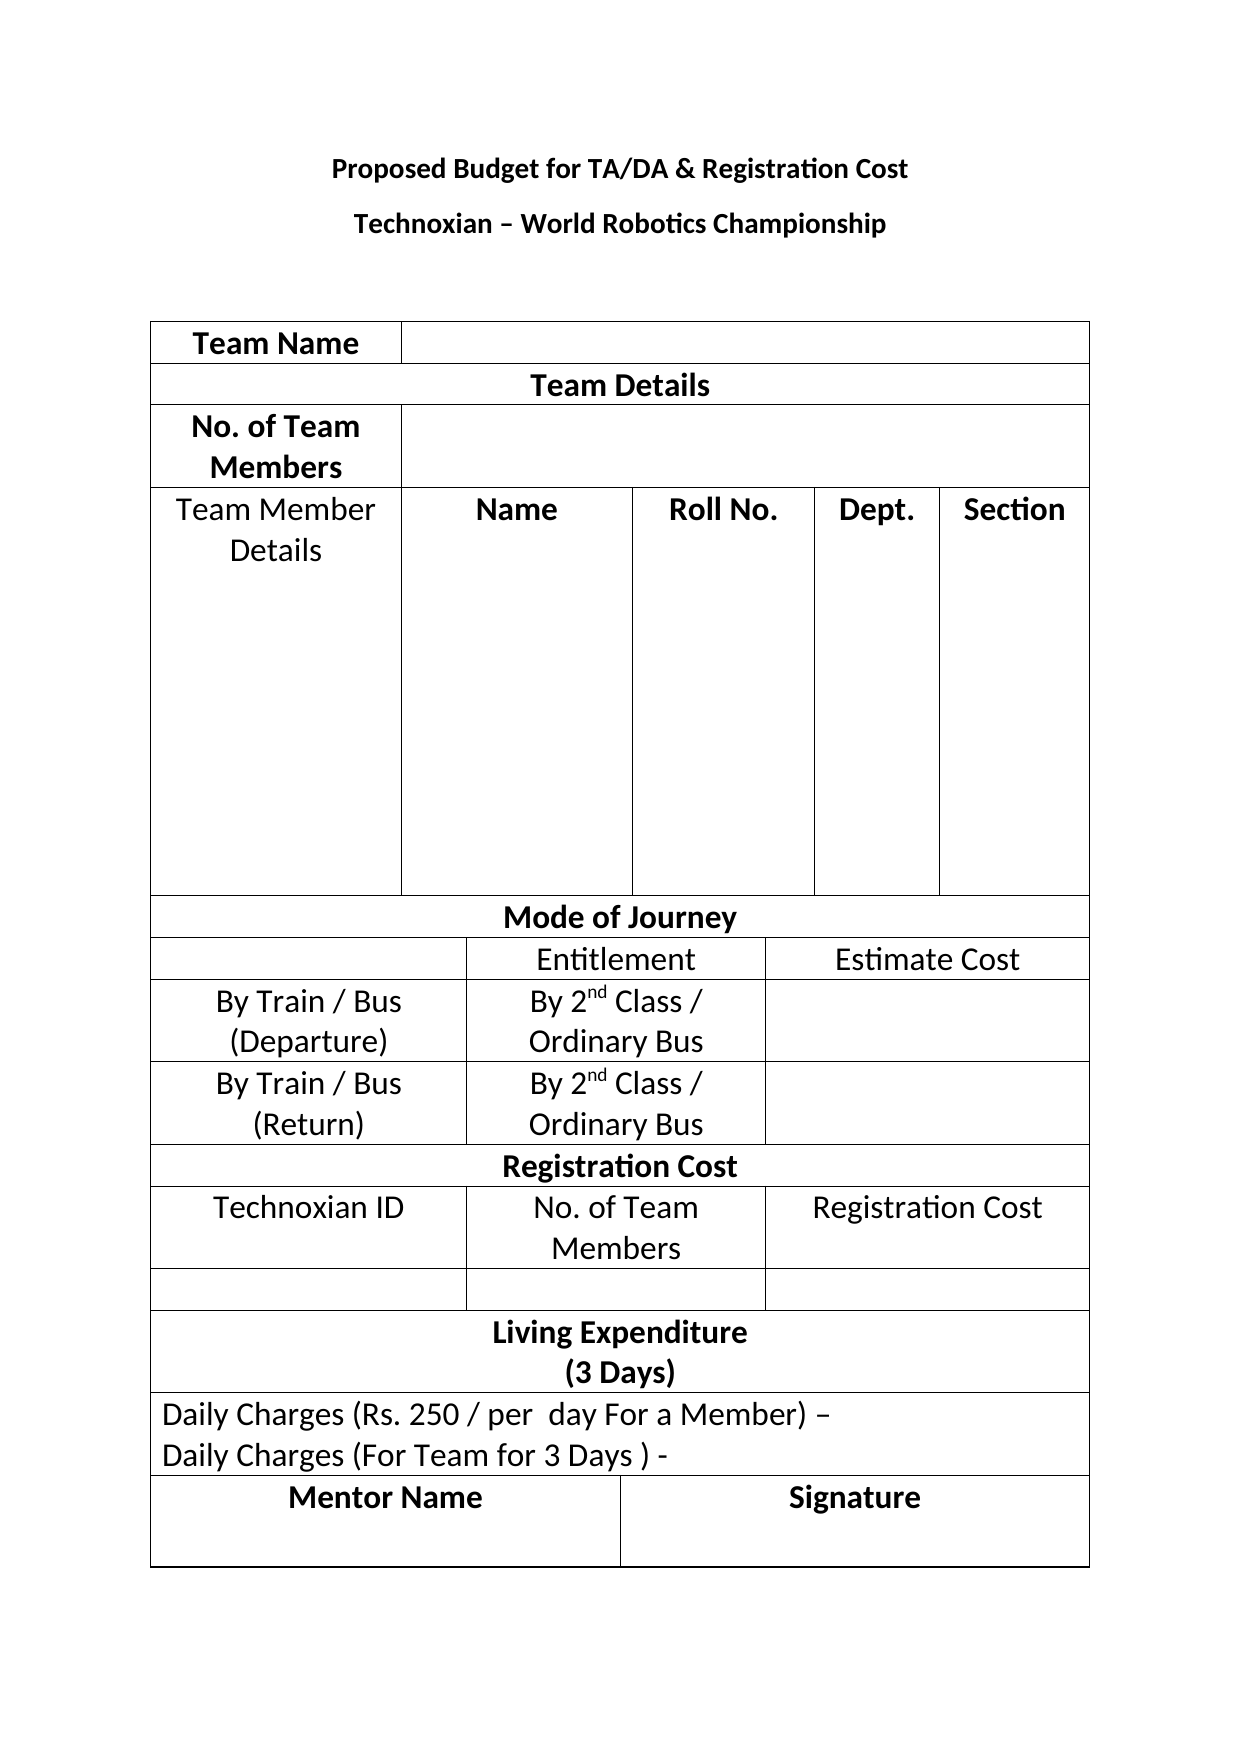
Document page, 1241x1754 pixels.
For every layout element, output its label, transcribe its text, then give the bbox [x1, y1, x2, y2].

table_cell Mode of Journey [151, 896, 1089, 937]
table_cell [766, 980, 1089, 1061]
table_cell Mentor Name [151, 1476, 620, 1566]
table_cell [151, 938, 466, 979]
table_cell Registration Cost [766, 1187, 1089, 1268]
table_cell Dept. [815, 488, 939, 895]
table_cell Name [402, 488, 632, 895]
text Technoxian – World Robotics Championship [150, 205, 1090, 241]
table_cell Technoxian ID [151, 1187, 466, 1268]
table_cell Signature [621, 1476, 1089, 1566]
table_cell Team Member Details [151, 488, 401, 895]
table_cell [766, 1062, 1089, 1144]
table_cell Living Expenditure (3 Days) [151, 1311, 1089, 1392]
table_cell No. of Team Members [151, 405, 401, 487]
table_cell Team Details [151, 364, 1089, 404]
table_cell [151, 1269, 466, 1310]
table_cell Daily Charges (Rs. 250 / per day For a Member) – Daily Charges (For Team for 3 Days ) - [151, 1393, 1089, 1475]
table_cell Estimate Cost [766, 938, 1089, 979]
table_cell [402, 405, 1089, 487]
table_cell No. of Team Members [467, 1187, 765, 1268]
table_cell Section [940, 488, 1089, 895]
table_header Team Name [151, 322, 401, 363]
table_cell Registration Cost [151, 1145, 1089, 1186]
text Proposed Budget for TA/DA & Registration Cost [150, 150, 1090, 186]
table_cell Entitlement [467, 938, 765, 979]
table_cell By Train / Bus (Return) [151, 1062, 466, 1144]
table_cell By 2nd Class / Ordinary Bus [467, 1062, 765, 1144]
table_cell By Train / Bus (Departure) [151, 980, 466, 1061]
table_cell By 2nd Class / Ordinary Bus [467, 980, 765, 1061]
table_header [402, 322, 1089, 363]
table_cell [467, 1269, 765, 1310]
table_cell Roll No. [633, 488, 814, 895]
table_cell [766, 1269, 1089, 1310]
